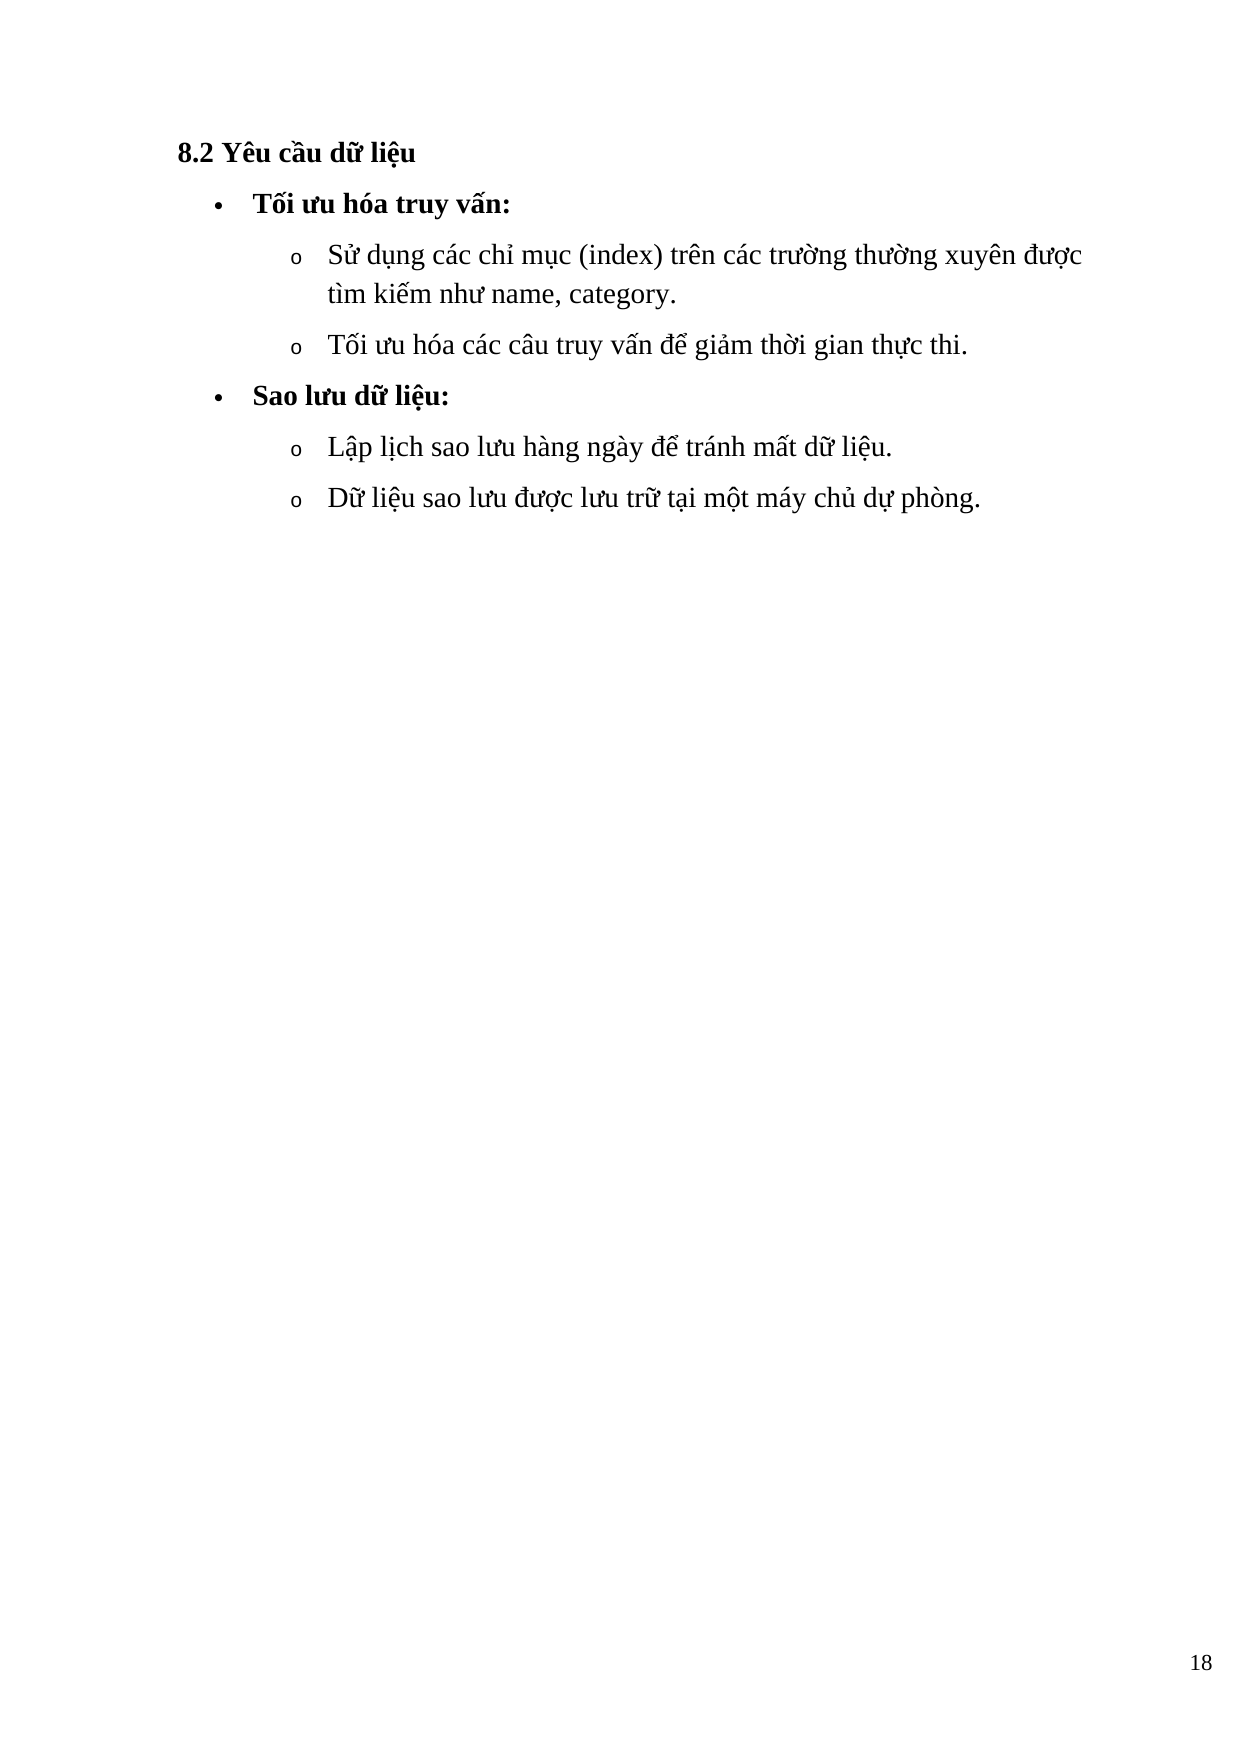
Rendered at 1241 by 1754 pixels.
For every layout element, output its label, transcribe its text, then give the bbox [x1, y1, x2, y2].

list Tối ưu hóa truy vấn: [215, 186, 1122, 220]
list Sao lưu dữ liệu: [215, 378, 1122, 412]
list Sử dụng các chỉ mục (index) trên các trường thường xuyên được tìm kiếm như name, category. [290, 237, 1122, 309]
list Lập lịch sao lưu hàng ngày để tránh mất dữ liệu. [290, 429, 1122, 463]
list Tối ưu hóa các câu truy vấn để giảm thời gian thực thi. [290, 327, 1122, 361]
list Dữ liệu sao lưu được lưu trữ tại một máy chủ dự phòng. [290, 480, 1122, 514]
subtitle 8.2 Yêu cầu dữ liệu [177, 135, 1122, 169]
